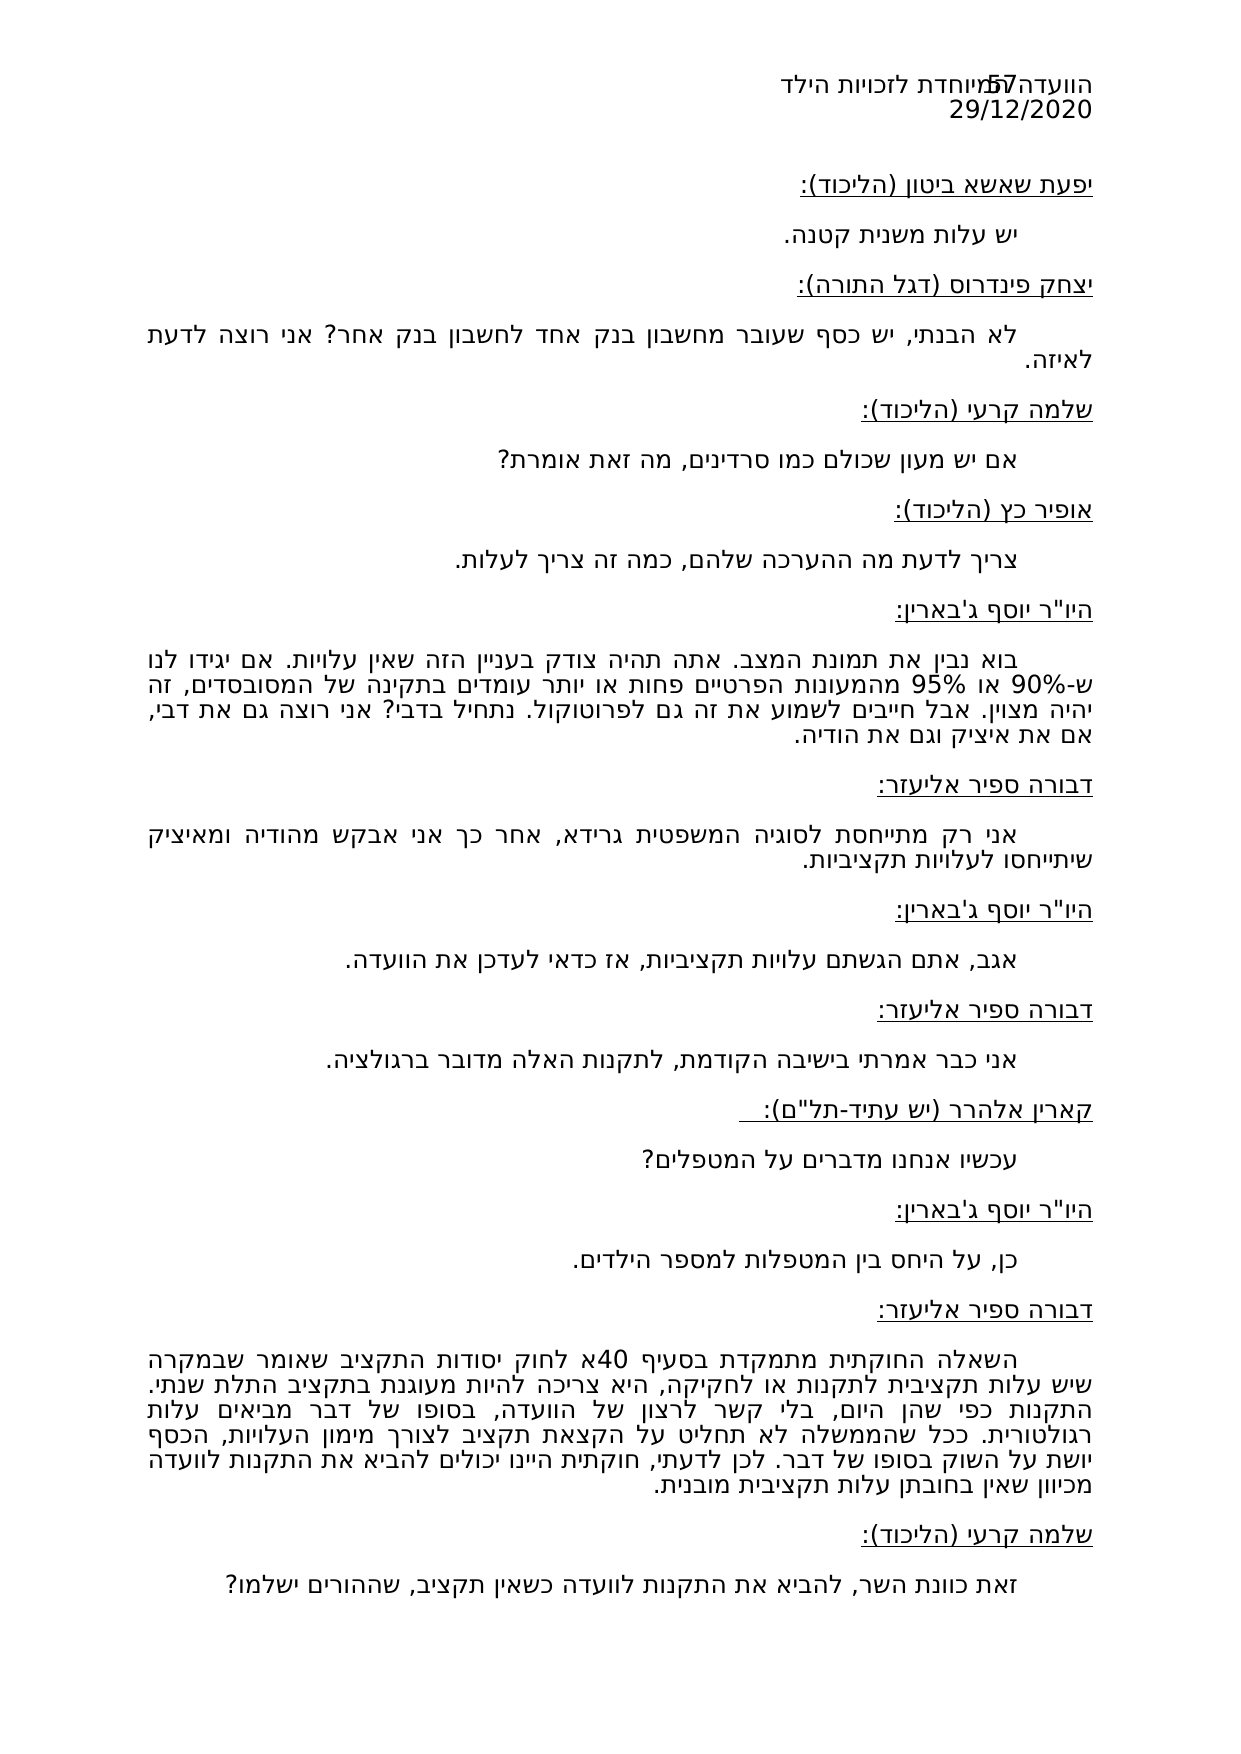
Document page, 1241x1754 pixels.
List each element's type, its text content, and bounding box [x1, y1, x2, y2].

text << דובר >> אופיר כץ (הליכוד): << דובר >> [147, 499, 1093, 524]
text בוא נבין את תמונת המצב. אתה תהיה צודק בעניין הזה שאין עלויות. אם יגידו לנו ש-90% או 95% מהמעונות הפרטיים פחות או יותר עומדים בתקינה של המסובסדים, זה יהיה מצוין. אבל חייבים לשמוע את זה גם לפרוטוקול. נתחיל בדבי? אני רוצה גם את דבי, אם את איציק וגם את הודיה. [147, 649, 1093, 749]
text << דובר >> שלמה קרעי (הליכוד): << דובר >> [147, 399, 1093, 424]
text כן, על היחס בין המטפלות למספר הילדים. [147, 1249, 1093, 1274]
text << דובר >> יפעת שאשא ביטון (הליכוד): << דובר >> [147, 174, 1093, 199]
text << אורח >> דבורה ספיר אליעזר: << אורח >> [147, 774, 1093, 799]
text אם יש מעון שכולם כמו סרדינים, מה זאת אומרת? [147, 449, 1093, 474]
text אני כבר אמרתי בישיבה הקודמת, לתקנות האלה מדובר ברגולציה. [147, 1049, 1093, 1074]
text << דובר >> שלמה קרעי (הליכוד): << דובר >> [147, 1524, 1093, 1549]
text לא הבנתי, יש כסף שעובר מחשבון בנק אחד לחשבון בנק אחר? אני רוצה לדעת לאיזה. [147, 324, 1093, 374]
text << יור >> היו"ר יוסף ג'בארין: << יור >> [147, 899, 1093, 924]
text השאלה החוקתית מתמקדת בסעיף 40א לחוק יסודות התקציב שאומר שבמקרה שיש עלות תקציבית לתקנות או לחקיקה, היא צריכה להיות מעוגנת בתקציב התלת שנתי. התקנות כפי שהן היום, בלי קשר לרצון של הוועדה, בסופו של דבר מביאים עלות רגולטורית. ככל שהממשלה לא תחליט על הקצאת תקציב לצורך מימון העלויות, הכסף יושת על השוק בסופו של דבר. לכן לדעתי, חוקתית היינו יכולים להביא את התקנות לוועדה מכיוון שאין בחובתן עלות תקציבית מובנית. [147, 1349, 1093, 1499]
text צריך לדעת מה ההערכה שלהם, כמה זה צריך לעלות. [147, 549, 1093, 574]
text עכשיו אנחנו מדברים על המטפלים? [147, 1149, 1093, 1174]
text זאת כוונת השר, להביא את התקנות לוועדה כשאין תקציב, שההורים ישלמו? [147, 1574, 1093, 1599]
text יש עלות משנית קטנה. [147, 224, 1093, 249]
text << יור >> היו"ר יוסף ג'בארין: << יור >> [147, 1199, 1093, 1224]
text << דובר >> יצחק פינדרוס (דגל התורה): << דובר >> [147, 274, 1093, 299]
text << אורח >> דבורה ספיר אליעזר: << אורח >> [147, 1299, 1093, 1324]
text אני רק מתייחסת לסוגיה המשפטית גרידא, אחר כך אני אבקש מהודיה ומאיציק שיתייחסו לעלויות תקציביות. [147, 824, 1093, 874]
text << דובר >> קארין אלהרר (יש עתיד-תל"ם): << דובר >> [147, 1099, 1093, 1124]
text אגב, אתם הגשתם עלויות תקציביות, אז כדאי לעדכן את הוועדה. [147, 949, 1093, 974]
text << אורח >> דבורה ספיר אליעזר: << אורח >> [147, 999, 1093, 1024]
text << יור >> היו"ר יוסף ג'בארין: << יור >> [147, 599, 1093, 624]
